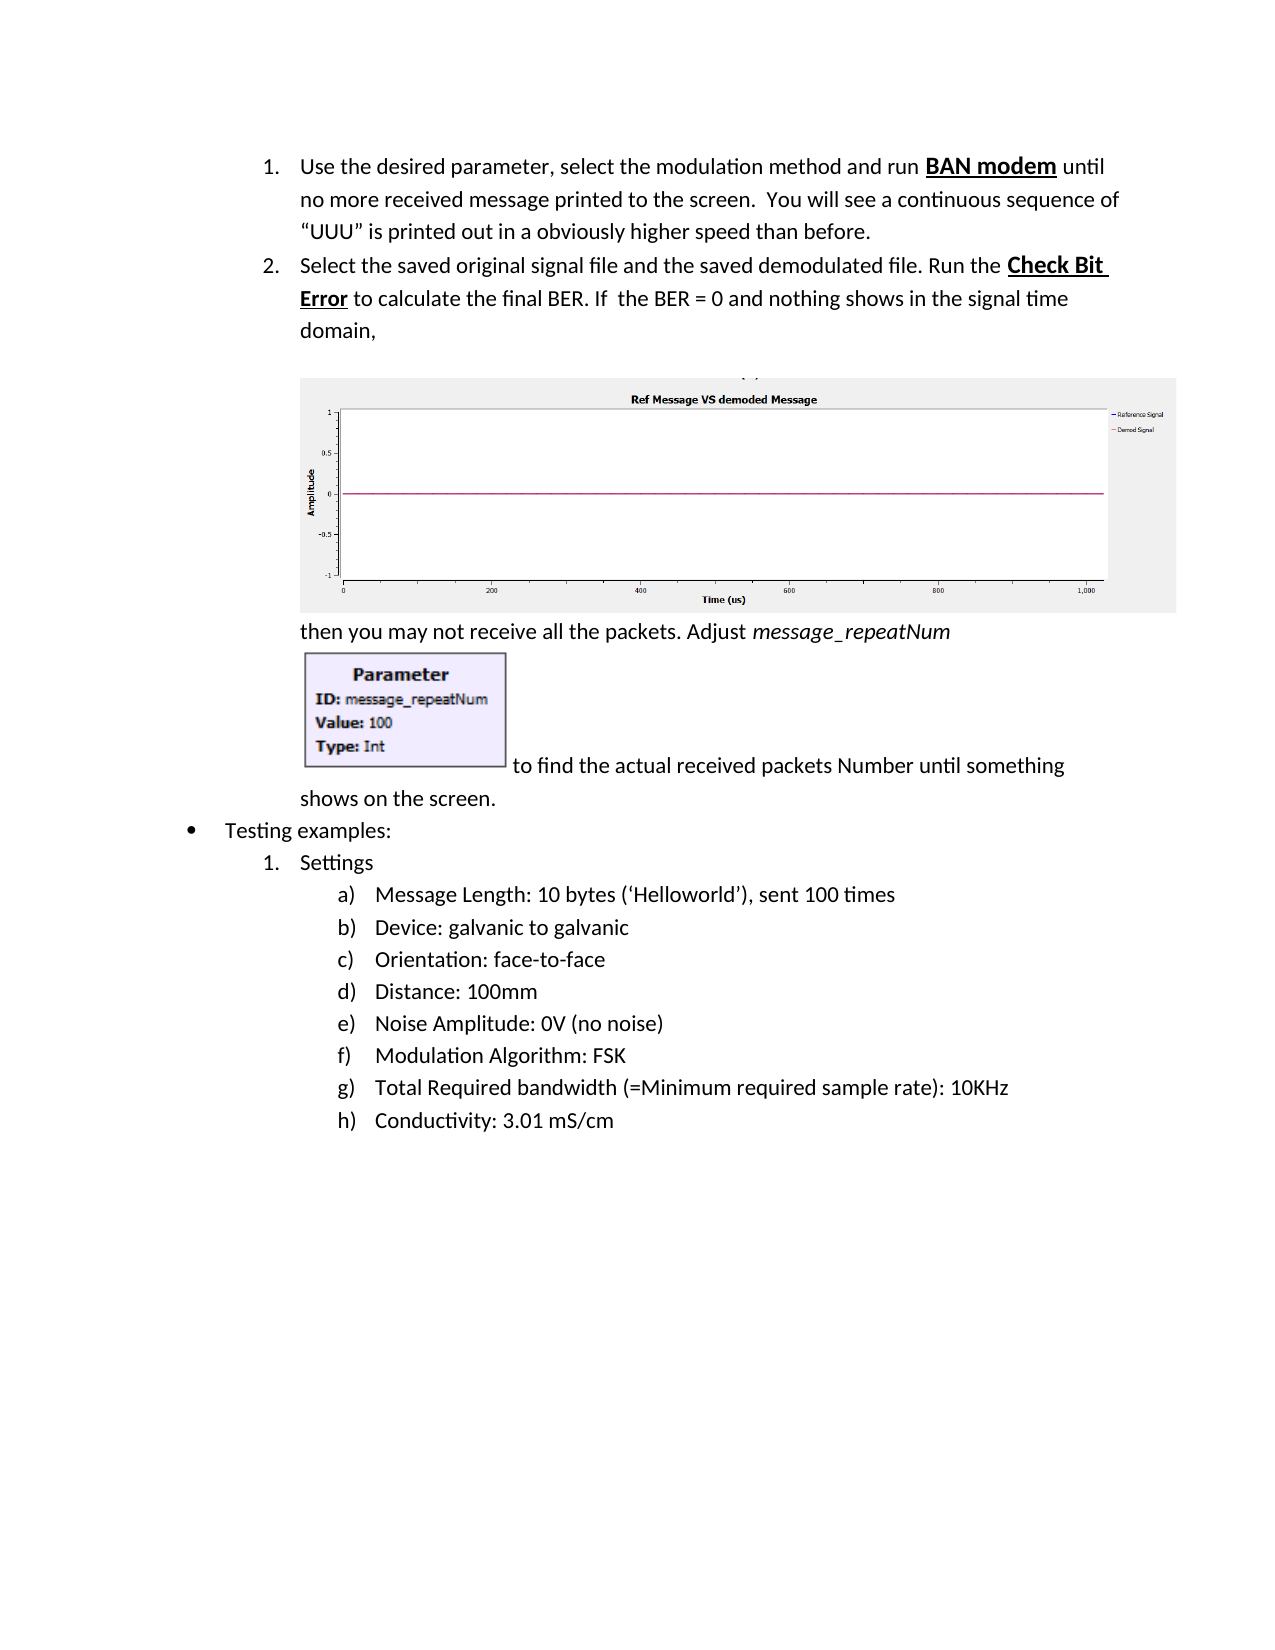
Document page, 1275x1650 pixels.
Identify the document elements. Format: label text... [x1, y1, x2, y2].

list Testing examples: [187, 816, 1125, 844]
list Modulation Algorithm: FSK [337, 1041, 1125, 1069]
picture [300, 378, 1177, 613]
list Noise Amplitude: 0V (no noise) [337, 1009, 1125, 1037]
picture [300, 648, 513, 774]
list Message Length: 10 bytes (‘Helloworld’), sent 100 times [337, 880, 1125, 908]
list Distance: 100mm [337, 977, 1125, 1005]
list Settings [262, 848, 1125, 876]
list Orientation: face-to-face [337, 945, 1125, 973]
list Total Required bandwidth (=Minimum required sample rate): 10KHz [337, 1073, 1125, 1102]
list Use the desired parameter, select the modulation method and run BAN modem until no more received message printed to the screen. You will see a continuous sequence of “UUU” is printed out in a obviously higher speed than before. [262, 150, 1125, 245]
list Conductivity: 3.01 mS/cm [337, 1106, 1125, 1134]
list Device: galvanic to galvanic [337, 913, 1125, 941]
